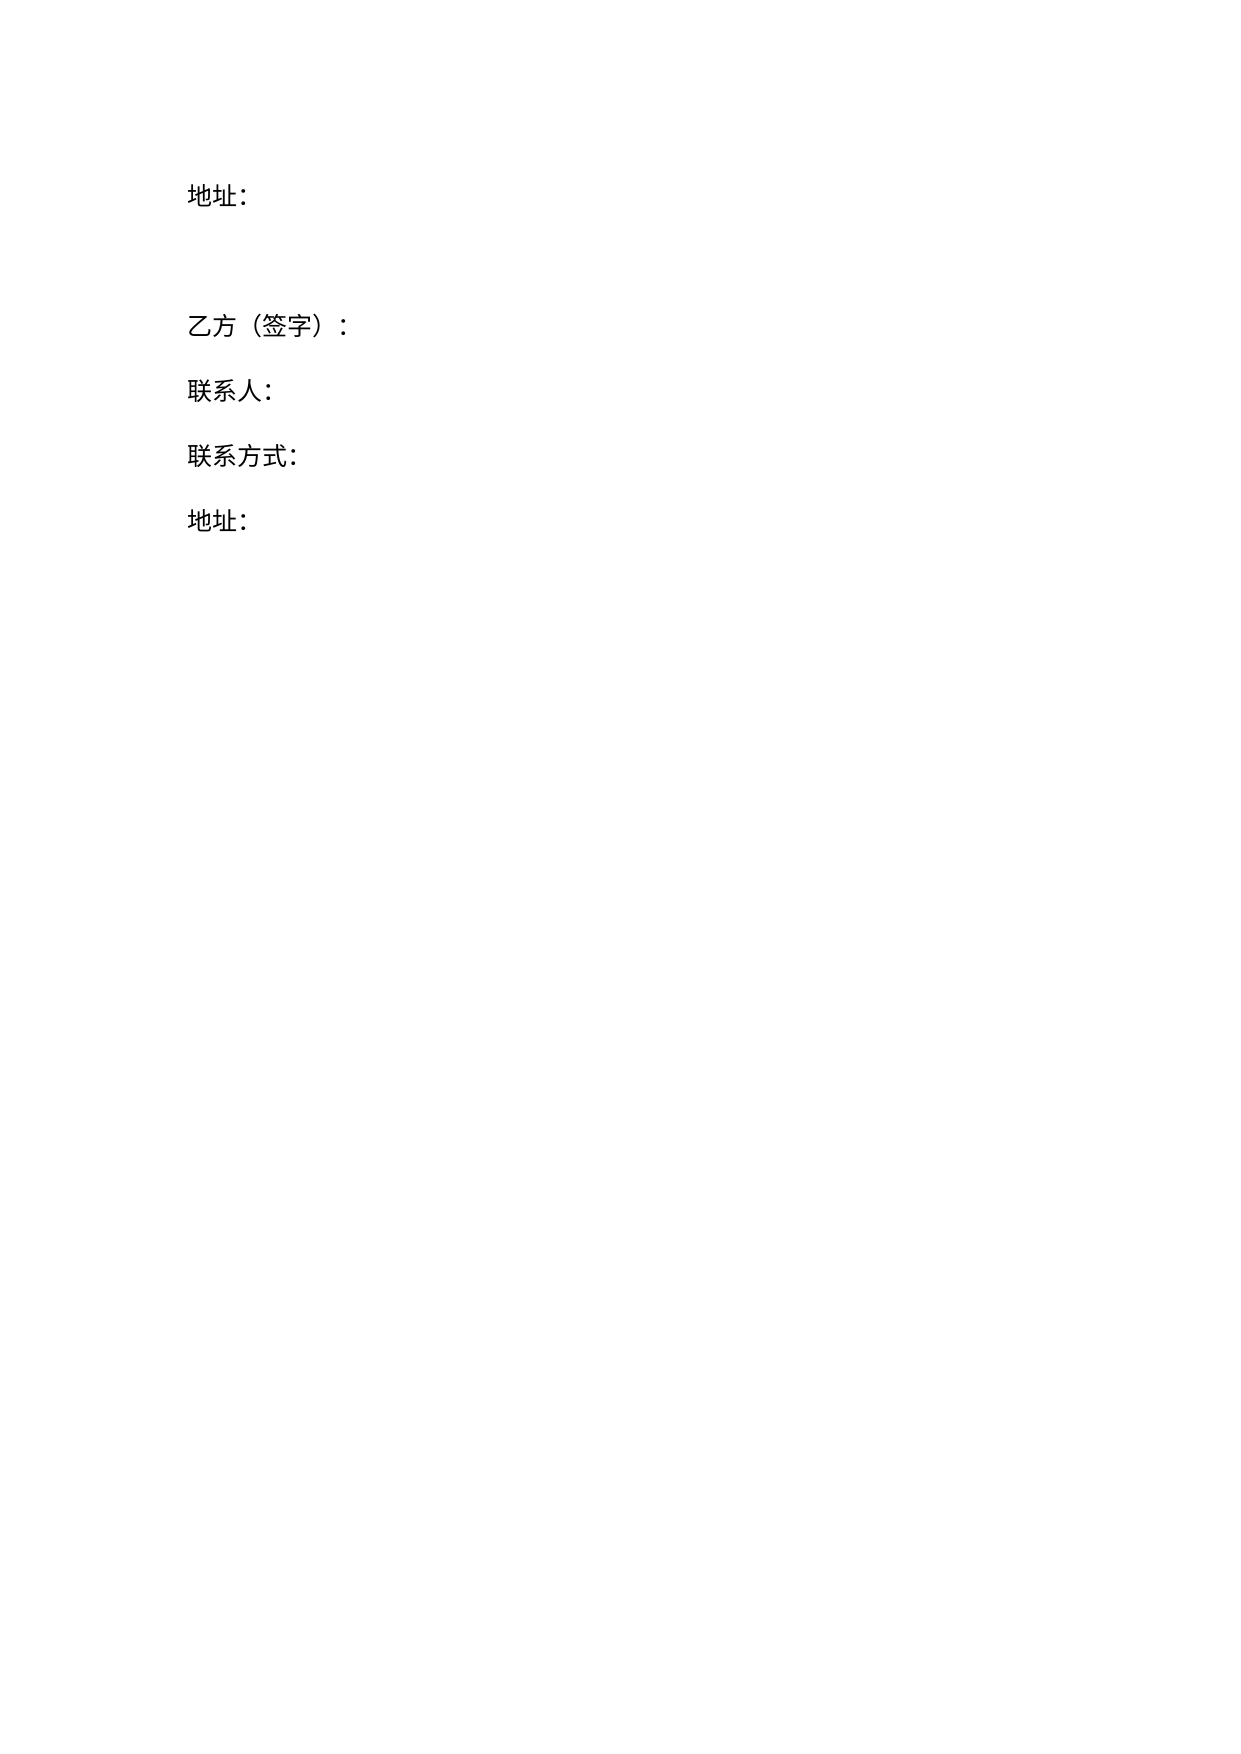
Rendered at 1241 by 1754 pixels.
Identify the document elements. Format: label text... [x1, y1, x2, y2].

text 乙方（签字）： [187, 227, 1053, 357]
text 地址： [187, 487, 1053, 552]
text 地址： [187, 162, 1053, 227]
text 联系人： [187, 357, 1053, 422]
text 联系方式： [187, 422, 1053, 487]
